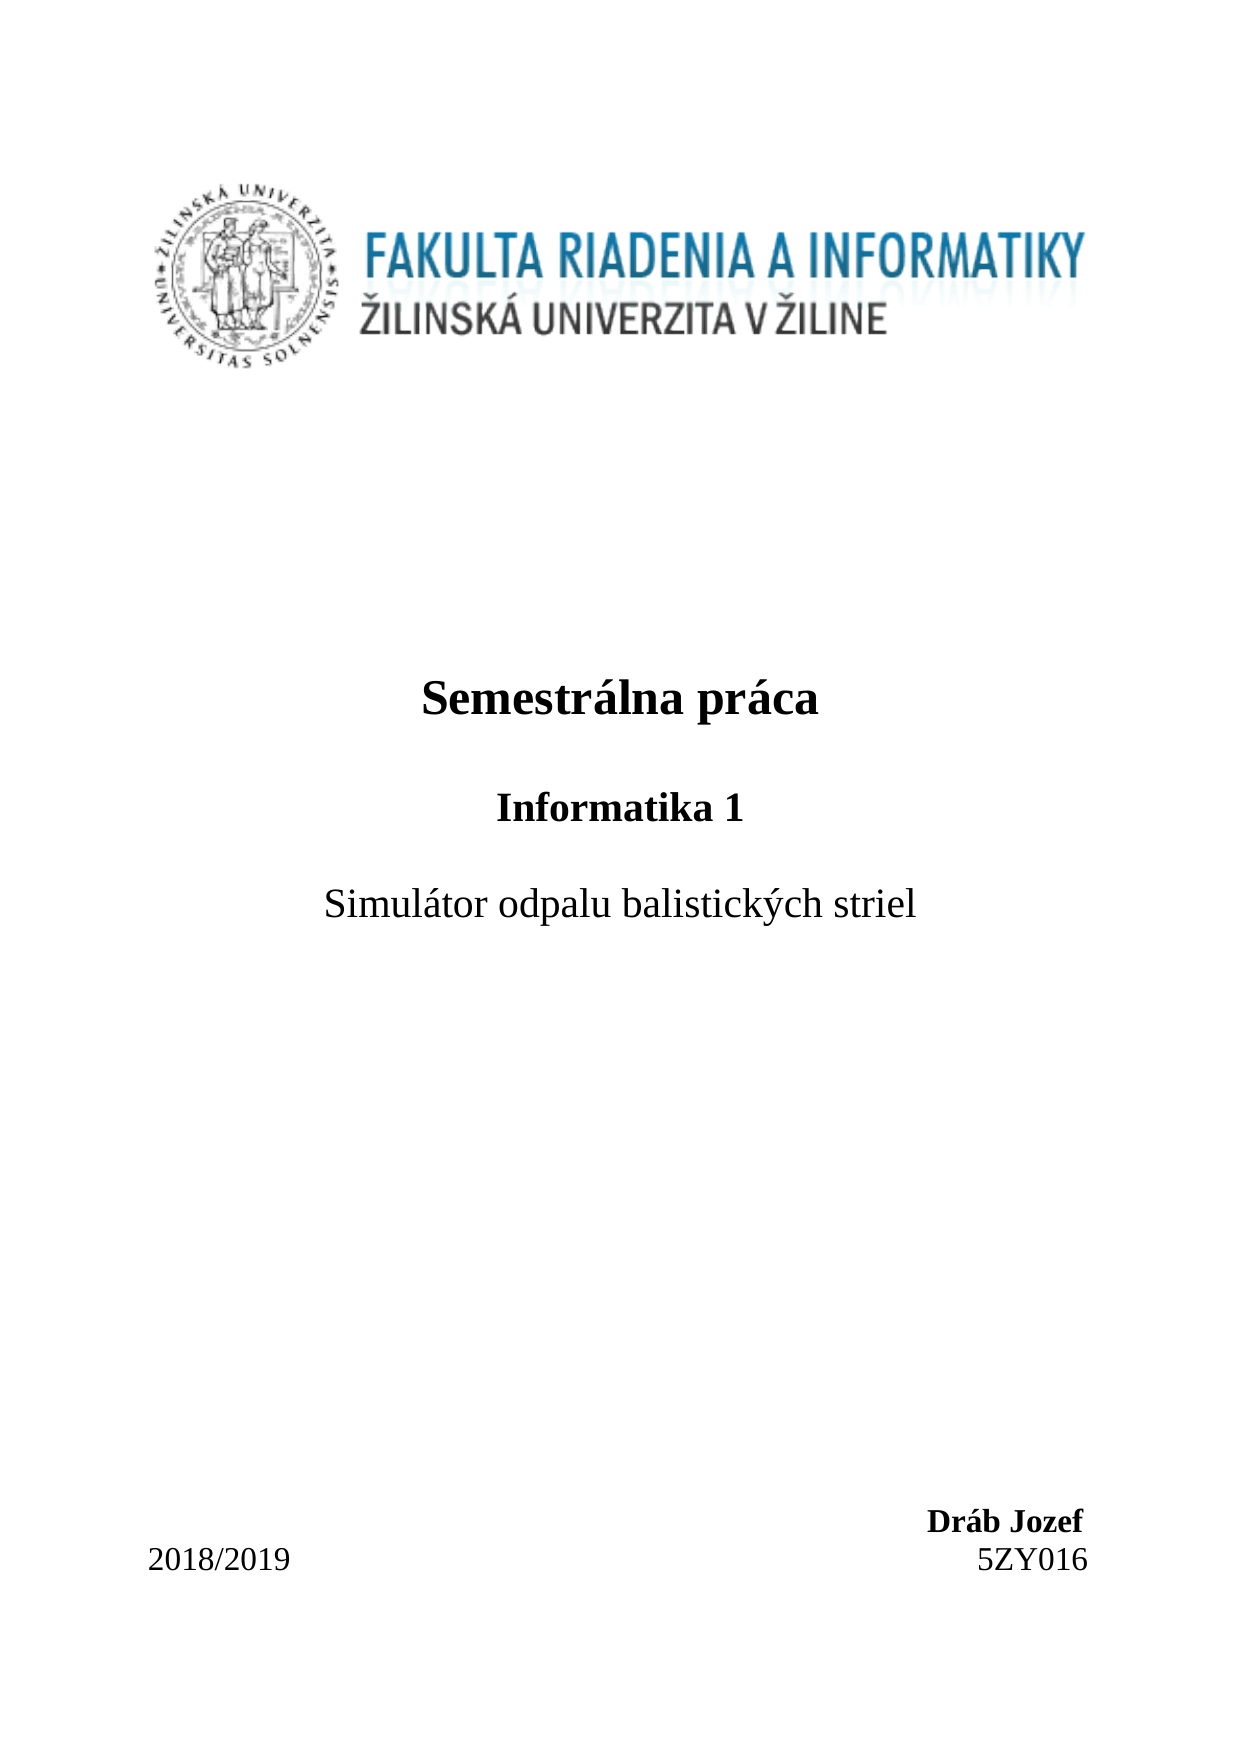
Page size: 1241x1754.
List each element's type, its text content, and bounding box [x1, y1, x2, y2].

text Simulátor odpalu balistických striel [148, 878, 1093, 926]
text Semestrálna práca [148, 668, 1093, 725]
text 2018/2019 5ZY016 [148, 1540, 1093, 1578]
text Dráb Jozef [148, 1501, 1093, 1540]
text Informatika 1 [148, 783, 1093, 831]
picture [147, 176, 1094, 381]
